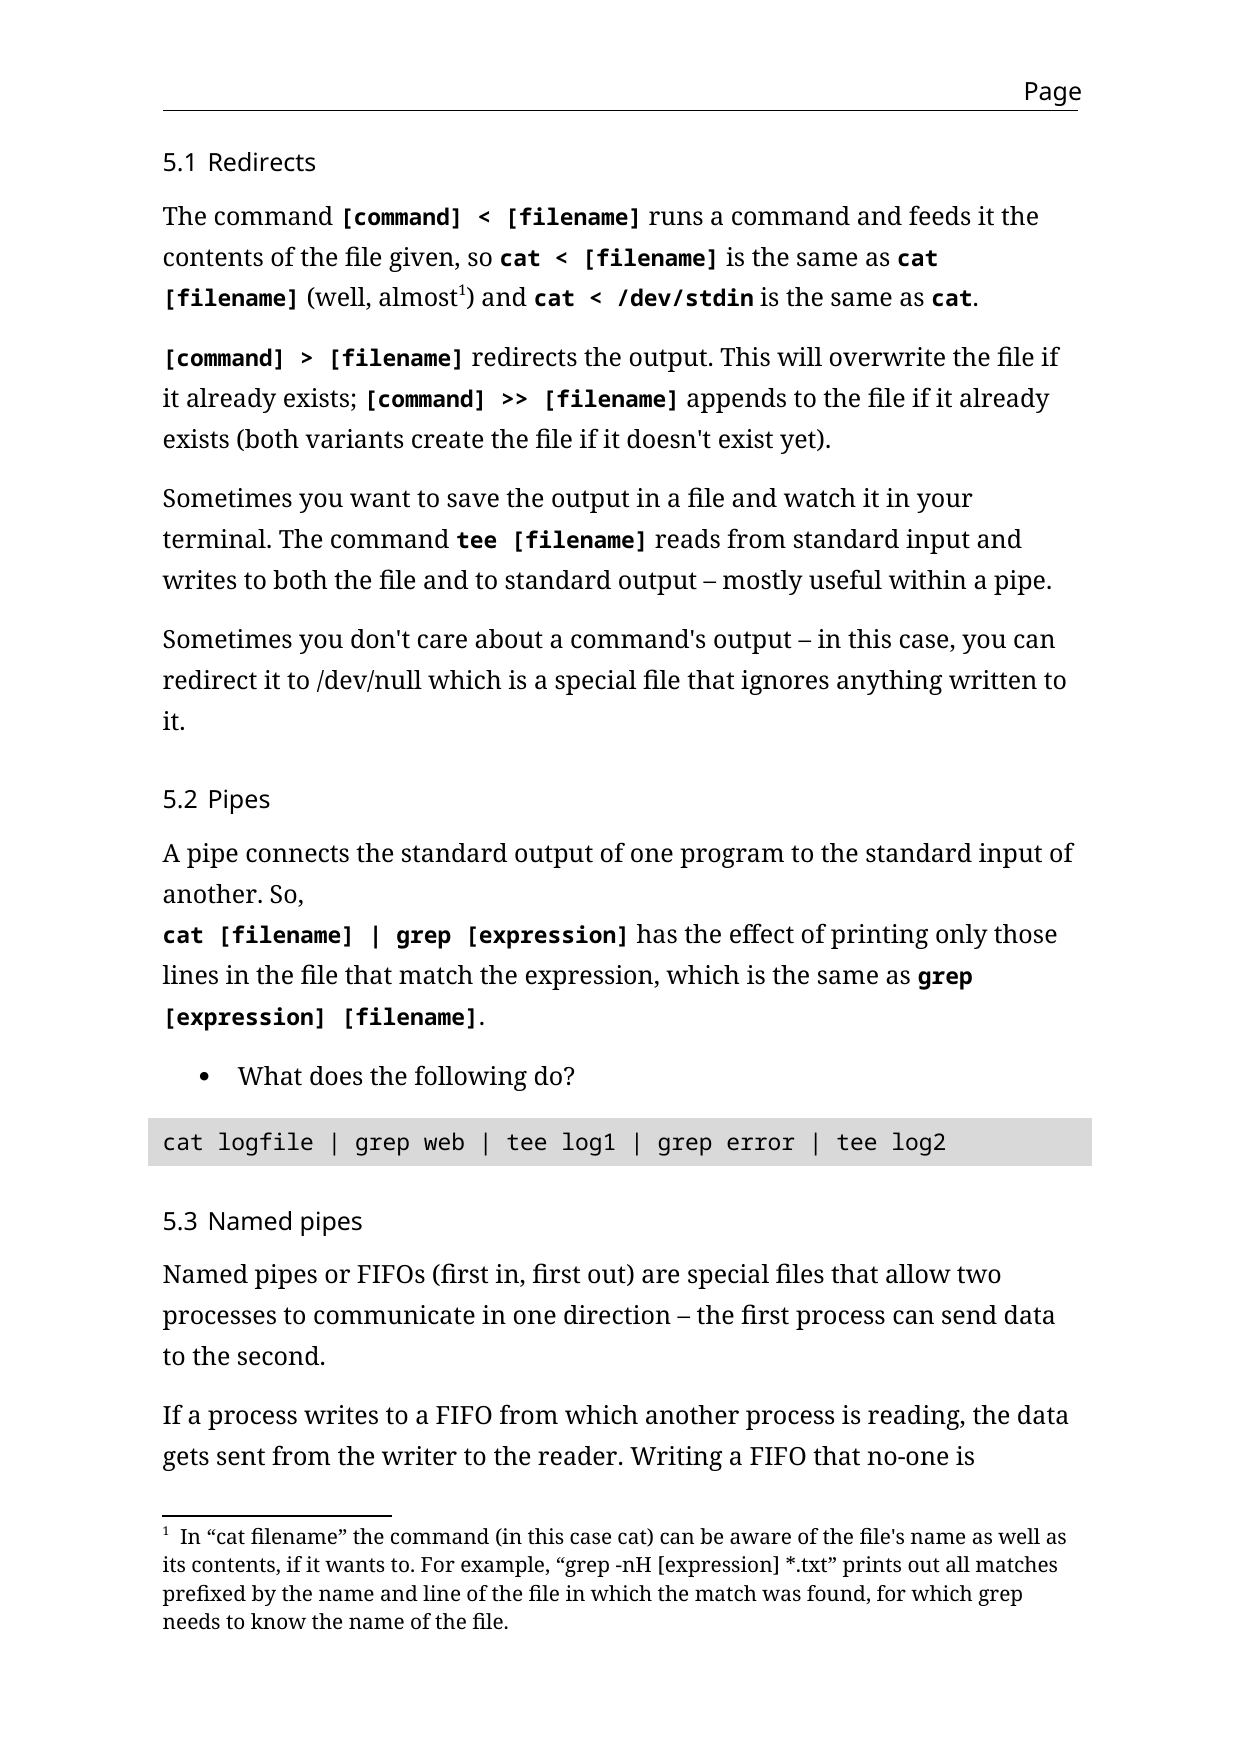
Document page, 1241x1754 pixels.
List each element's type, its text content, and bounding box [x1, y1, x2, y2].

text cat logfile | grep web | tee log1 | grep error | tee log2 [154, 1124, 1086, 1159]
text [command] > [filename] redirects the output. This will overwrite the file if it already exists; [command] >> [filename] appends to the file if it already exists (both variants create the file if it doesn't exist yet). [162, 339, 1078, 455]
text Named pipes or FIFOs (first in, first out) are special files that allow two processes to communicate in one direction – the first process can send data to the second. [162, 1257, 1078, 1372]
text Sometimes you don't care about a command's output – in this case, you can redirect it to /dev/null which is a special file that ignores anything written to it. [162, 622, 1078, 738]
subtitle Named pipes [162, 1203, 1078, 1237]
text Sometimes you want to save the output in a file and watch it in your terminal. The command tee [filename] reads from standard input and writes to both the file and to standard output – mostly useful within a pipe. [162, 481, 1078, 597]
list What does the following do? [200, 1058, 1078, 1092]
text A pipe connects the standard output of one program to the standard input of another. So, cat [filename] | grep [expression] has the effect of printing only those lines in the file that match the expression, which is the same as grep [expression] [filename]. [162, 835, 1078, 1033]
subtitle Redirects [162, 145, 1078, 179]
text The command [command] < [filename] runs a command and feeds it the contents of the file given, so cat < [filename] is the same as cat [filename] (well, almost) and cat < /dev/stdin is the same as cat. [162, 198, 1078, 314]
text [162, 1398, 1078, 1473]
subtitle Pipes [162, 782, 1078, 816]
